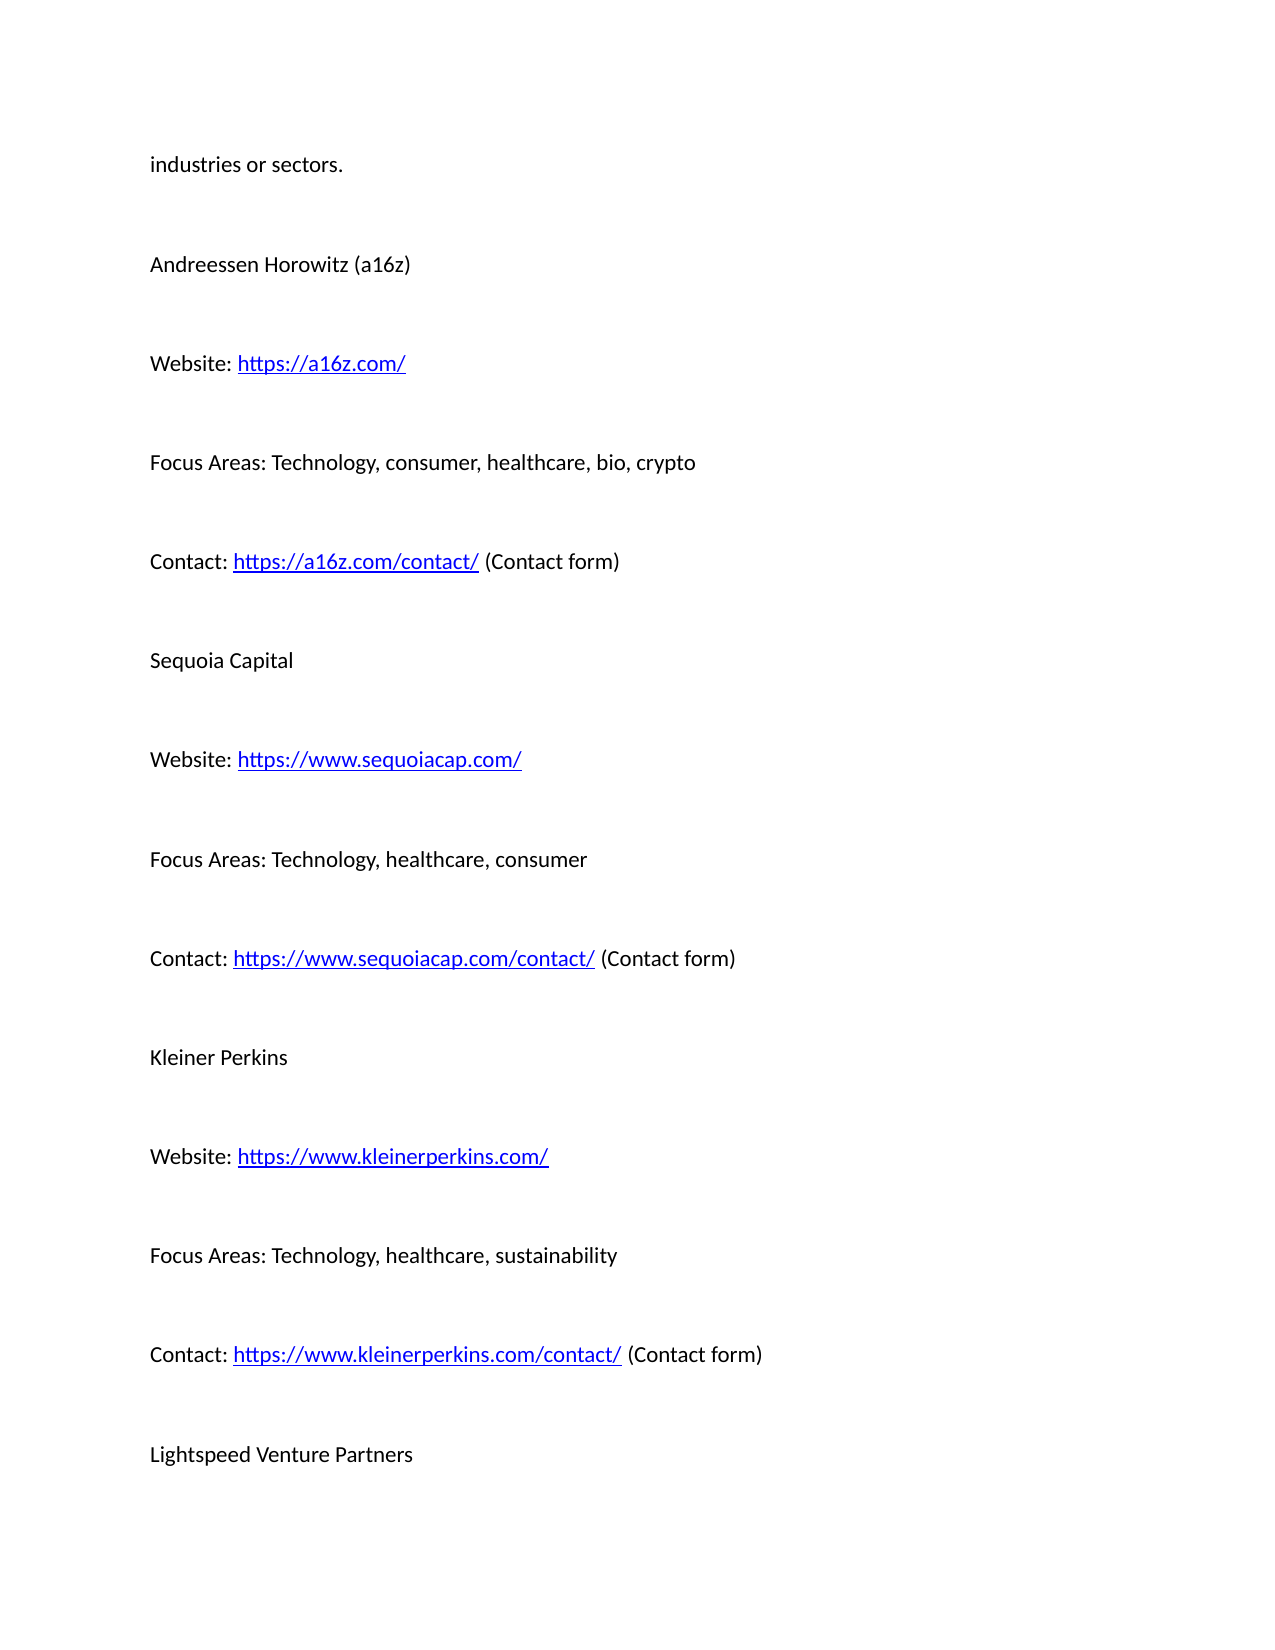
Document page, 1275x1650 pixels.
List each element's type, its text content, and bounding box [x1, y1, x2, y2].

text Website: https://www.kleinerperkins.com/ [150, 1142, 1125, 1170]
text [150, 150, 1125, 179]
text Lightspeed Venture Partners [150, 1439, 1125, 1468]
text Sequoia Capital [150, 646, 1125, 674]
text Website: https://www.sequoiacap.com/ [150, 745, 1125, 774]
text Focus Areas: Technology, healthcare, sustainability [150, 1241, 1125, 1269]
text Andreessen Horowitz (a16z) [150, 249, 1125, 278]
text Contact: https://a16z.com/contact/ (Contact form) [150, 547, 1125, 575]
text Focus Areas: Technology, consumer, healthcare, bio, crypto [150, 447, 1125, 476]
text Contact: https://www.sequoiacap.com/contact/ (Contact form) [150, 943, 1125, 972]
text Focus Areas: Technology, healthcare, consumer [150, 844, 1125, 873]
text Contact: https://www.kleinerperkins.com/contact/ (Contact form) [150, 1340, 1125, 1369]
text Website: https://a16z.com/ [150, 348, 1125, 377]
text Kleiner Perkins [150, 1042, 1125, 1071]
